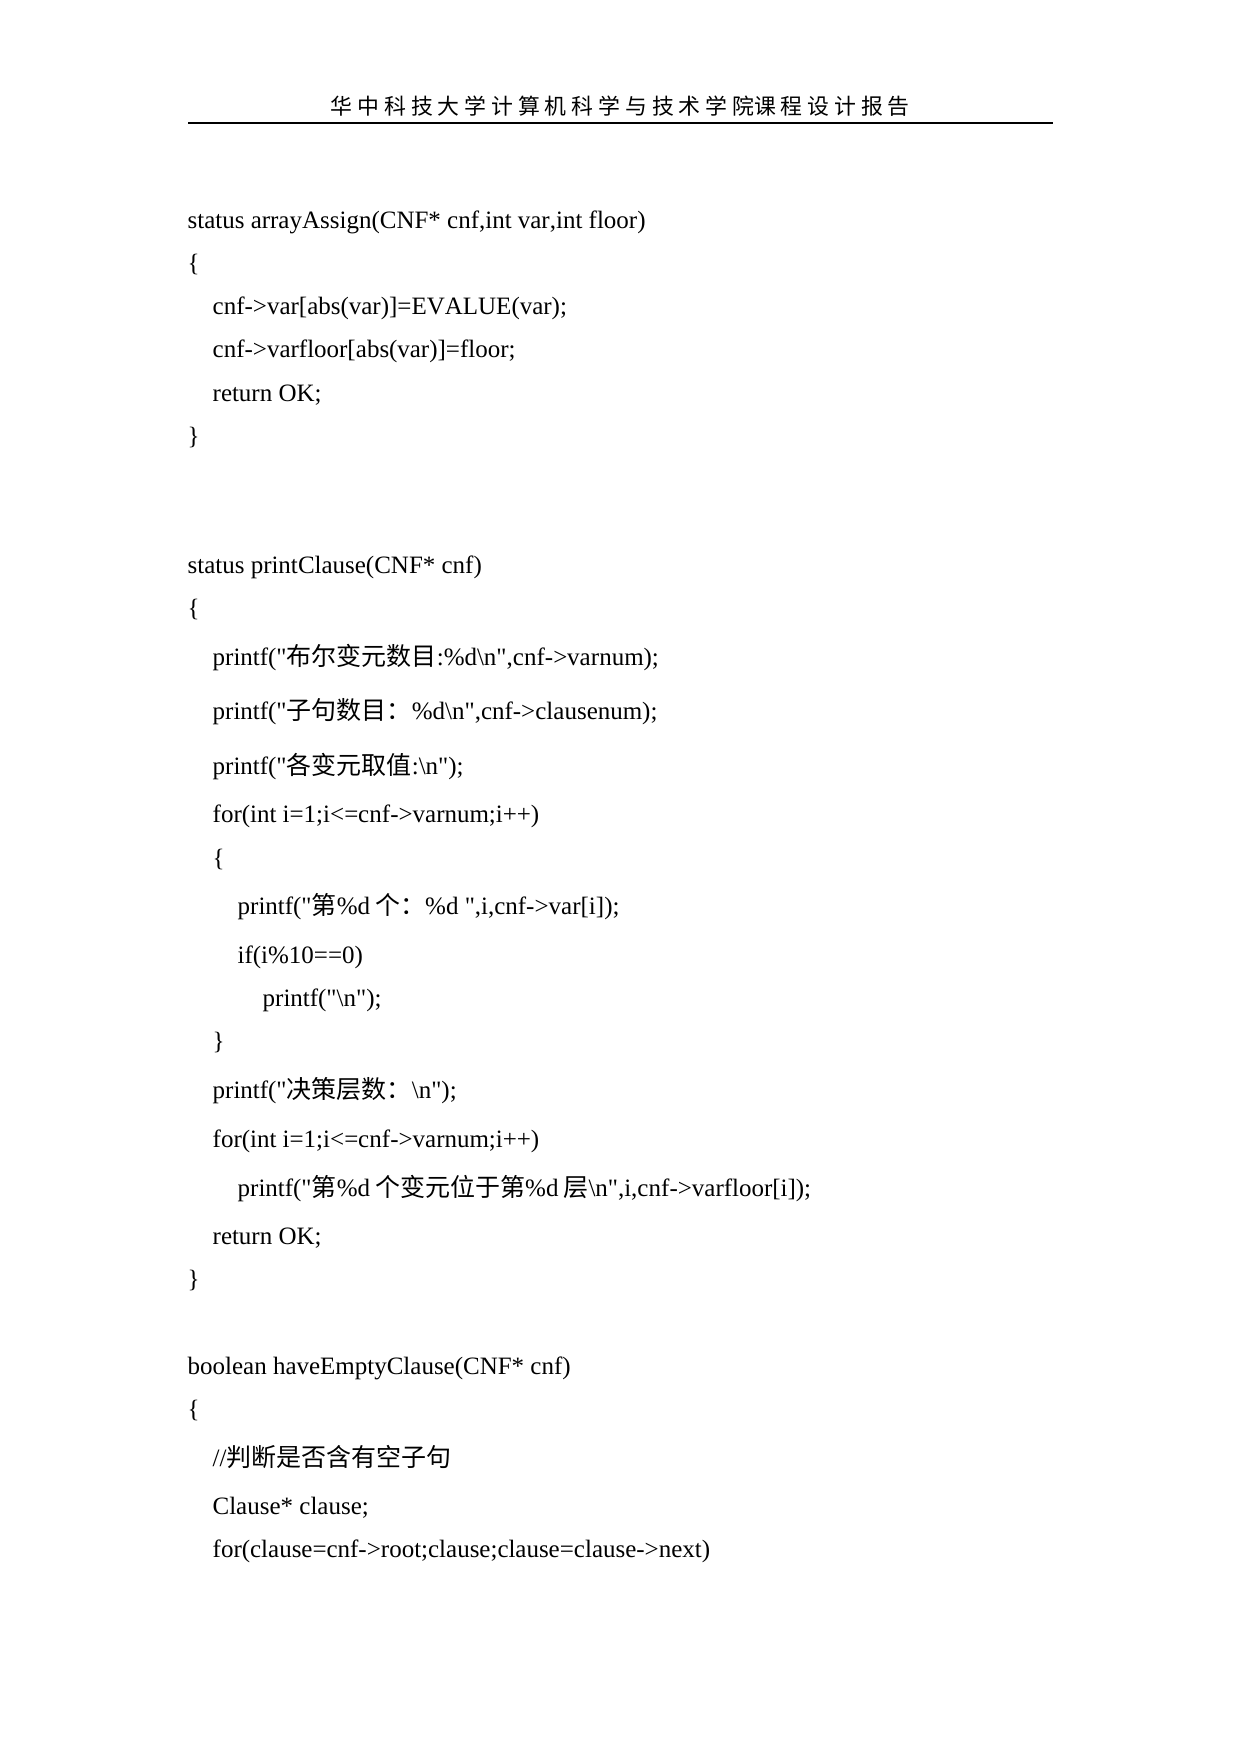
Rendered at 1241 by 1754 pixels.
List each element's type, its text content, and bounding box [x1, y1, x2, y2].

text cnf->varfloor[abs(var)]=floor; [187, 334, 1053, 363]
text { [187, 843, 1053, 871]
text printf("\n"); [187, 983, 1053, 1012]
text printf("第%d个变元位于第%d层\n",i,cnf->varfloor[i]); [187, 1167, 1053, 1203]
text for(int i=1;i<=cnf->varnum;i++) [187, 1124, 1053, 1153]
text } [187, 1026, 1053, 1055]
text printf("子句数目：%d\n",cnf->clausenum); [187, 691, 1053, 727]
text for(clause=cnf->root;clause;clause=clause->next) [187, 1534, 1053, 1563]
text printf("第%d个：%d ",i,cnf->var[i]); [187, 886, 1053, 922]
text { [187, 1394, 1053, 1423]
text { [187, 593, 1053, 622]
text Clause* clause; [187, 1491, 1053, 1520]
text boolean haveEmptyClause(CNF* cnf) [187, 1351, 1053, 1379]
text return OK; [187, 1221, 1053, 1250]
text } [187, 1264, 1053, 1293]
text status arrayAssign(CNF* cnf,int var,int floor) [187, 205, 1053, 234]
text cnf->var[abs(var)]=EVALUE(var); [187, 291, 1053, 320]
text printf("决策层数：\n"); [187, 1069, 1053, 1106]
text } [187, 421, 1053, 449]
text for(int i=1;i<=cnf->varnum;i++) [187, 799, 1053, 828]
text return OK; [187, 378, 1053, 406]
text { [187, 248, 1053, 277]
text if(i%10==0) [187, 940, 1053, 969]
text printf("各变元取值:\n"); [187, 745, 1053, 781]
text //判断是否含有空子句 [187, 1437, 1053, 1473]
text status printClause(CNF* cnf) [187, 550, 1053, 579]
text printf("布尔变元数目:%d\n",cnf->varnum); [187, 636, 1053, 673]
